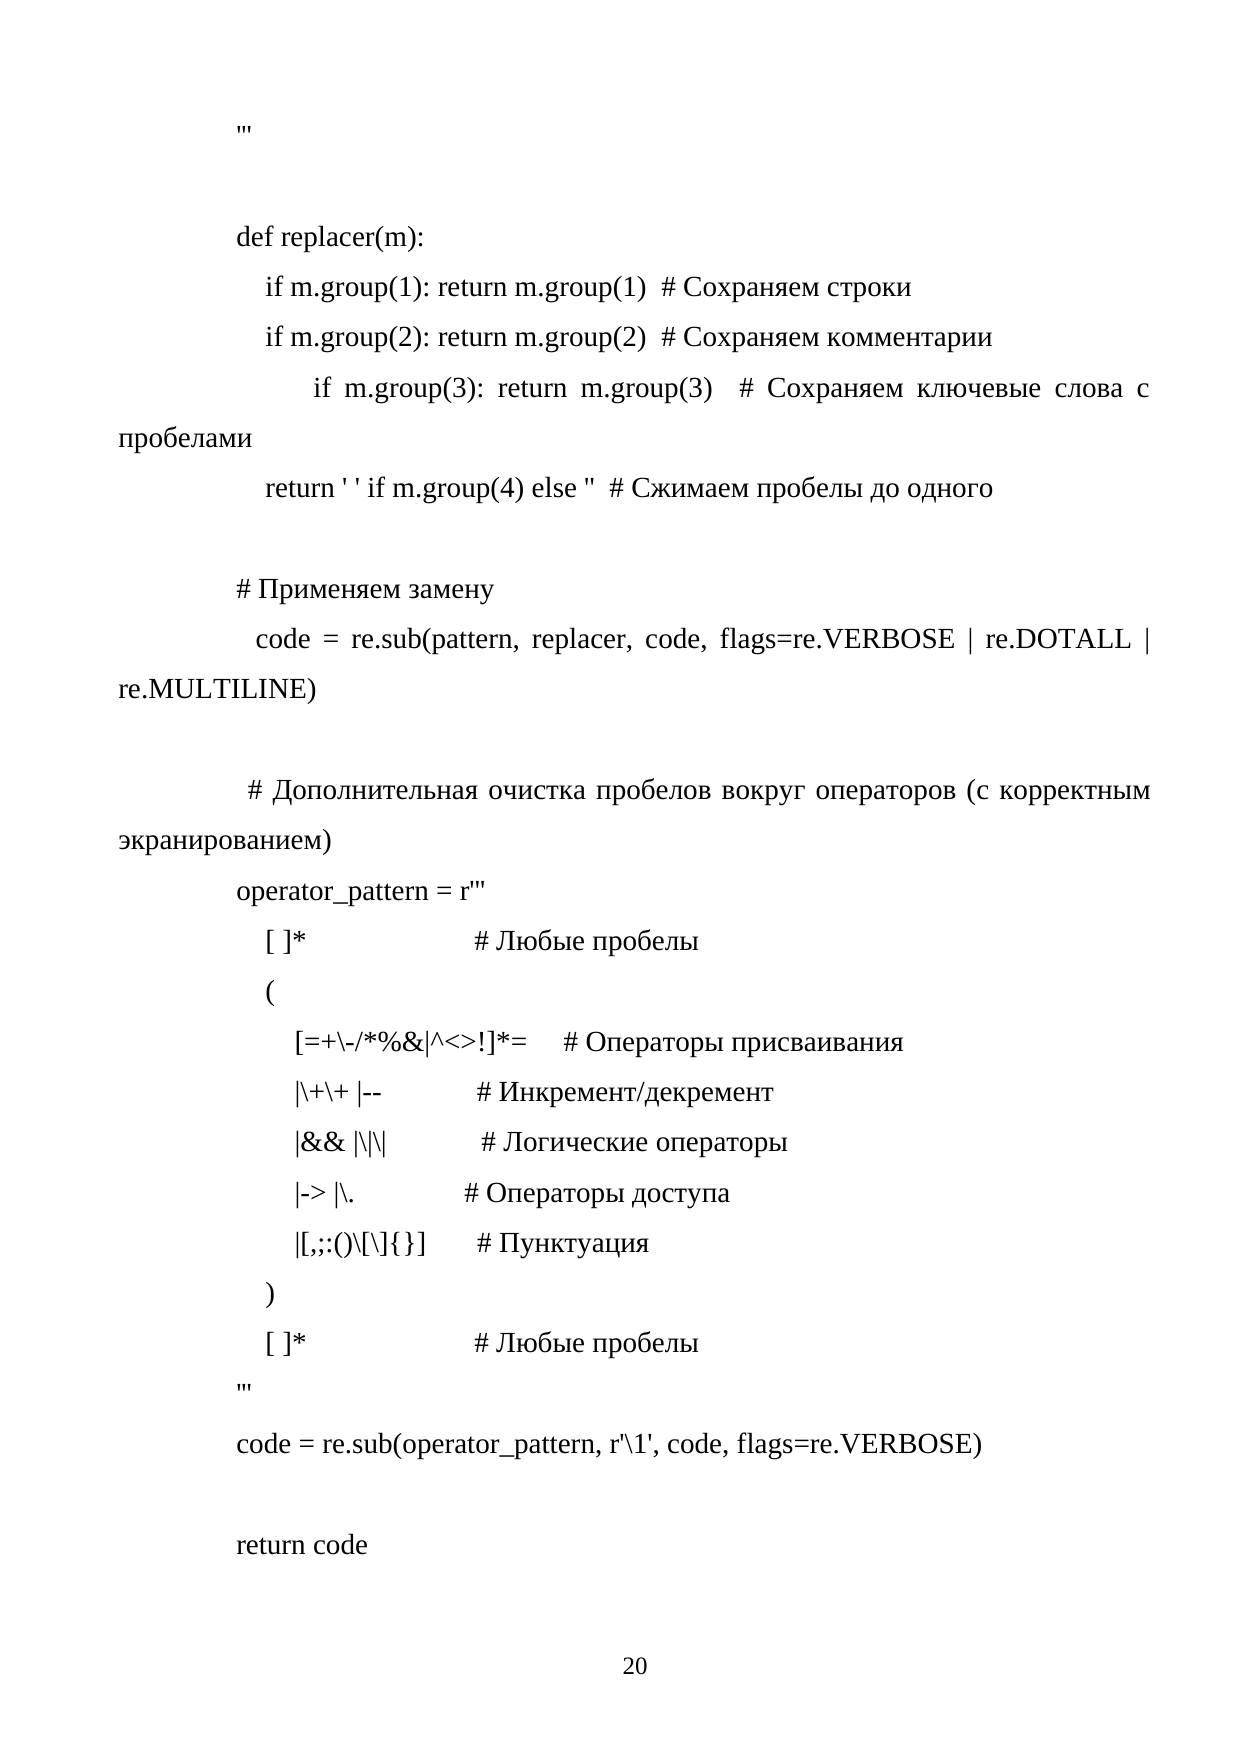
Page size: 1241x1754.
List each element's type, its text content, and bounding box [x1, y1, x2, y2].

text if m.group(1): return m.group(1) # Сохраняем строки [118, 269, 1152, 303]
text return code [118, 1527, 1152, 1560]
text |\+\+ |-- # Инкремент/декремент [118, 1074, 1152, 1108]
text [=+\-/*%&|^<>!]*= # Операторы присваивания [118, 1024, 1152, 1057]
text return ' ' if m.group(4) else '' # Сжимаем пробелы до одного [118, 470, 1152, 504]
text # Дополнительная очистка пробелов вокруг операторов (с корректным экранированием) [118, 772, 1152, 856]
text code = re.sub(operator_pattern, r'\1', code, flags=re.VERBOSE) [118, 1426, 1152, 1460]
text ( [118, 973, 1152, 1007]
text |-> |\. # Операторы доступа [118, 1175, 1152, 1208]
text operator_pattern = r''' [118, 873, 1152, 906]
text |&& |\|\| # Логические операторы [118, 1124, 1152, 1158]
text [ ]* # Любые пробелы [118, 923, 1152, 957]
text def replacer(m): [118, 219, 1152, 252]
text ''' [118, 118, 1152, 152]
text [ ]* # Любые пробелы [118, 1326, 1152, 1359]
text if m.group(2): return m.group(2) # Сохраняем комментарии [118, 319, 1152, 353]
text ''' [118, 1376, 1152, 1409]
text ) [118, 1275, 1152, 1309]
text # Применяем замену [118, 571, 1152, 604]
text if m.group(3): return m.group(3) # Сохраняем ключевые слова с пробелами [118, 370, 1152, 453]
text code = re.sub(pattern, replacer, code, flags=re.VERBOSE | re.DOTALL | re.MULTILINE) [118, 621, 1152, 705]
text |[,;:()\[\]{}] # Пунктуация [118, 1225, 1152, 1258]
